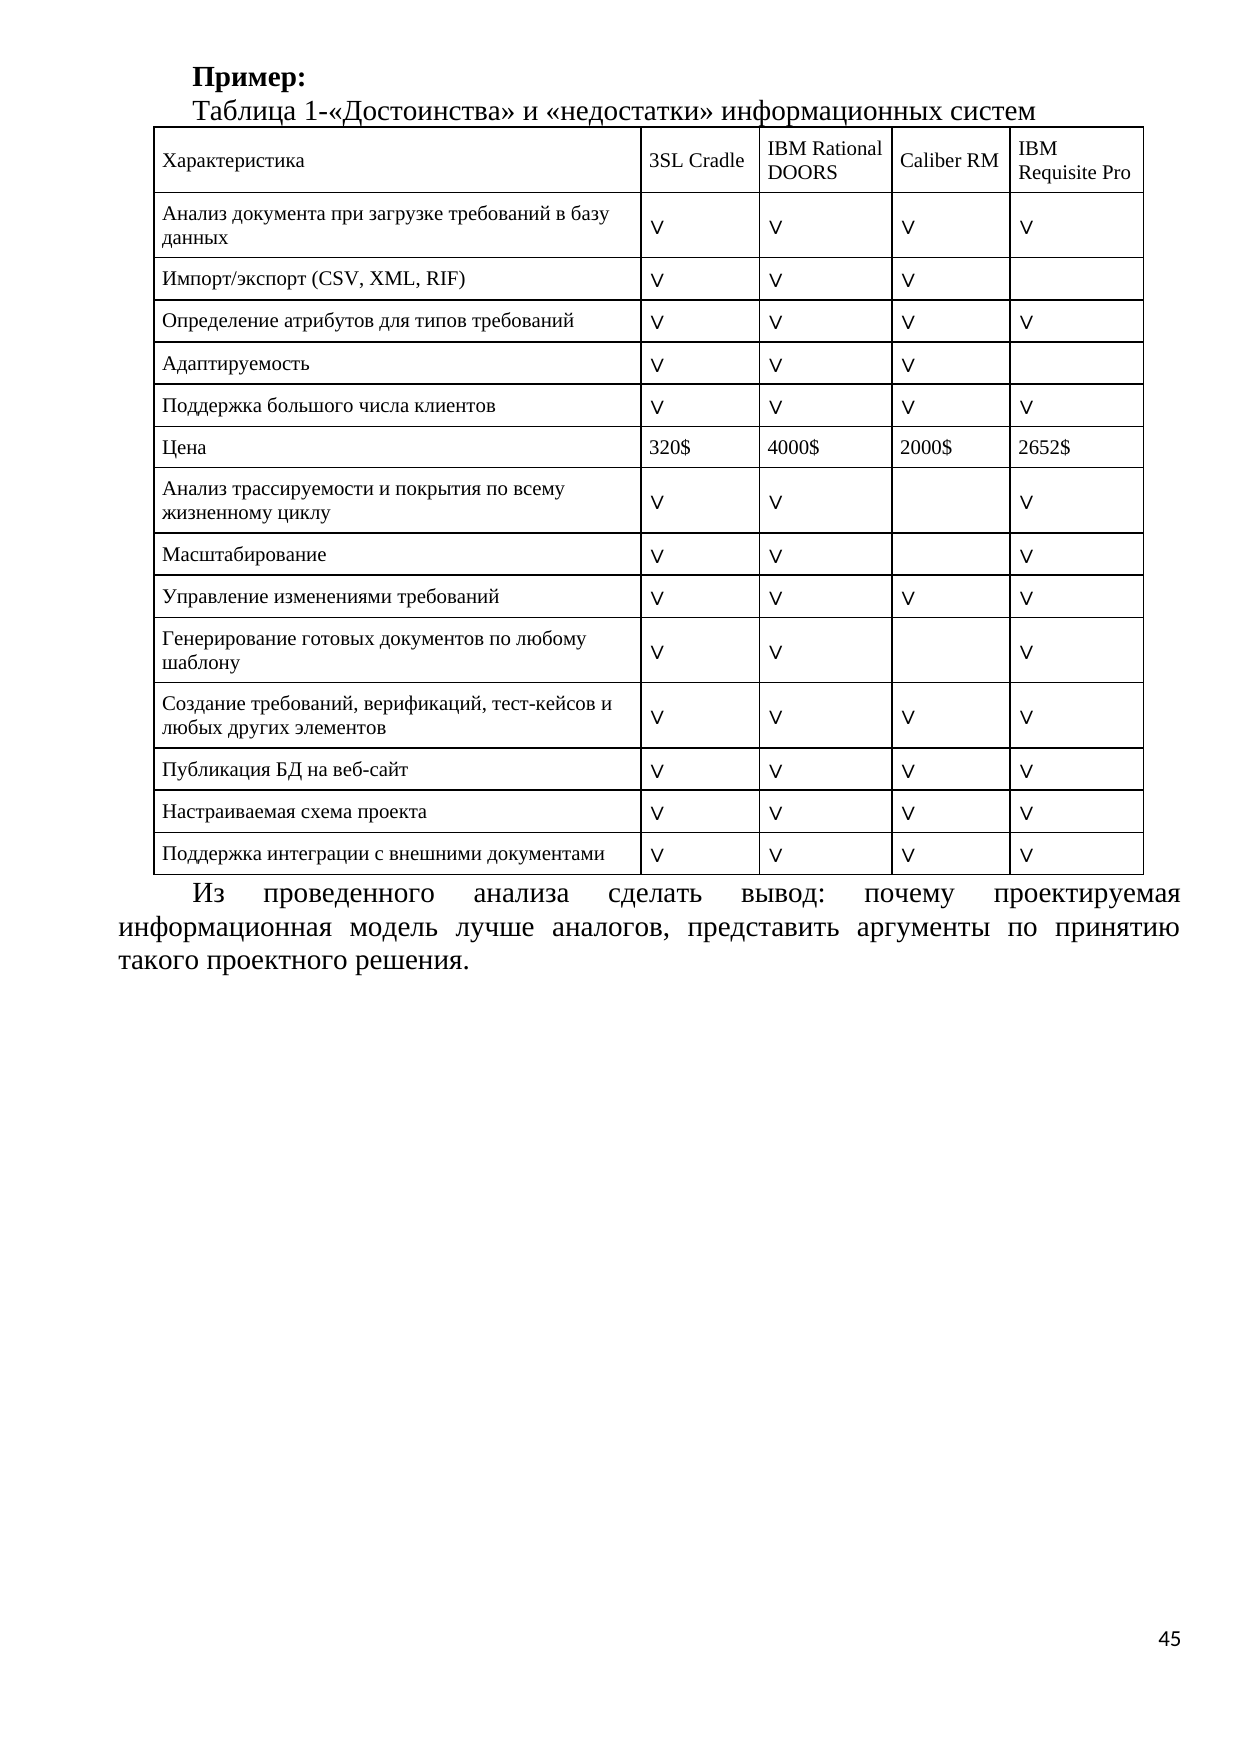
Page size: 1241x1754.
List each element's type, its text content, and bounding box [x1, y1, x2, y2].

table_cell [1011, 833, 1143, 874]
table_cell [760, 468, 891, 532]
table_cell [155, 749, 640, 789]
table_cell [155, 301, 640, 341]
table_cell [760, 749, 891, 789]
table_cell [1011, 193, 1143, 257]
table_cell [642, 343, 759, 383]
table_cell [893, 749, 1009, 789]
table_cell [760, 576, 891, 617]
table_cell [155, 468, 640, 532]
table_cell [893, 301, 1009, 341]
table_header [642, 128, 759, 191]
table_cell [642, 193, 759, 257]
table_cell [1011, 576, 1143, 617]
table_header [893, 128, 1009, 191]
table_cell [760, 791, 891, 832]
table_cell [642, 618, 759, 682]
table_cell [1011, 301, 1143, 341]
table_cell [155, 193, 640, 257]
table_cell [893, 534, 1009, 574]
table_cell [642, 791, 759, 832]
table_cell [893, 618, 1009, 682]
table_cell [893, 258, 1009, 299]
text Таблица 1-«Достоинства» и «недостатки» информационных систем [118, 93, 1181, 126]
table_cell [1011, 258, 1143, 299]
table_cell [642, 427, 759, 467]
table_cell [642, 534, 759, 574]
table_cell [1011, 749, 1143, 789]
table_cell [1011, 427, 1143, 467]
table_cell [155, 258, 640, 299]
text Из проведенного анализа сделать вывод: почему проектируемая информационная модель лучше аналогов, представить аргументы по принятию такого проектного решения. [118, 875, 1181, 976]
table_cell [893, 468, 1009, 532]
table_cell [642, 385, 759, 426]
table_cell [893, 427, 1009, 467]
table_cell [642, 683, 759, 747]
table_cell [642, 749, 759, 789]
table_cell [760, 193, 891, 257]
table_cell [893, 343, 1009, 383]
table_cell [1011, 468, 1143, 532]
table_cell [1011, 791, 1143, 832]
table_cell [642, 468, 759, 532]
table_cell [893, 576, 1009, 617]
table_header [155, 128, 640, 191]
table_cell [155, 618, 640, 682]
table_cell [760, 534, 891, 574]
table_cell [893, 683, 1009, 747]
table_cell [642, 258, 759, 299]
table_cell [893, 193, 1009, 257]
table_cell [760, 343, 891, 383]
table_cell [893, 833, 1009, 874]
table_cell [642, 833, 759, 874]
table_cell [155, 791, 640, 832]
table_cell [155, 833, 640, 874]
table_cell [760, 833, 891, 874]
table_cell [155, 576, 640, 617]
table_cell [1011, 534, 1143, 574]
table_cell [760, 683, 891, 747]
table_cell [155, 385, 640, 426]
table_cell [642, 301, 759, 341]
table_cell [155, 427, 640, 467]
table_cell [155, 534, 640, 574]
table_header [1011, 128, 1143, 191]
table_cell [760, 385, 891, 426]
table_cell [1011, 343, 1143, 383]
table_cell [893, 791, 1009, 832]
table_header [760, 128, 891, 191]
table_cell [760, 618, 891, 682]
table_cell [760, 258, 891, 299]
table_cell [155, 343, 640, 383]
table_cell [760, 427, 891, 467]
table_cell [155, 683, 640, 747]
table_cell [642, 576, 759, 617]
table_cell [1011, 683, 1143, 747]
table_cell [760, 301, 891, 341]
text Пример: [118, 59, 1181, 93]
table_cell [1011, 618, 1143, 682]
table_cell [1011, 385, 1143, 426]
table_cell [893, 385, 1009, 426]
